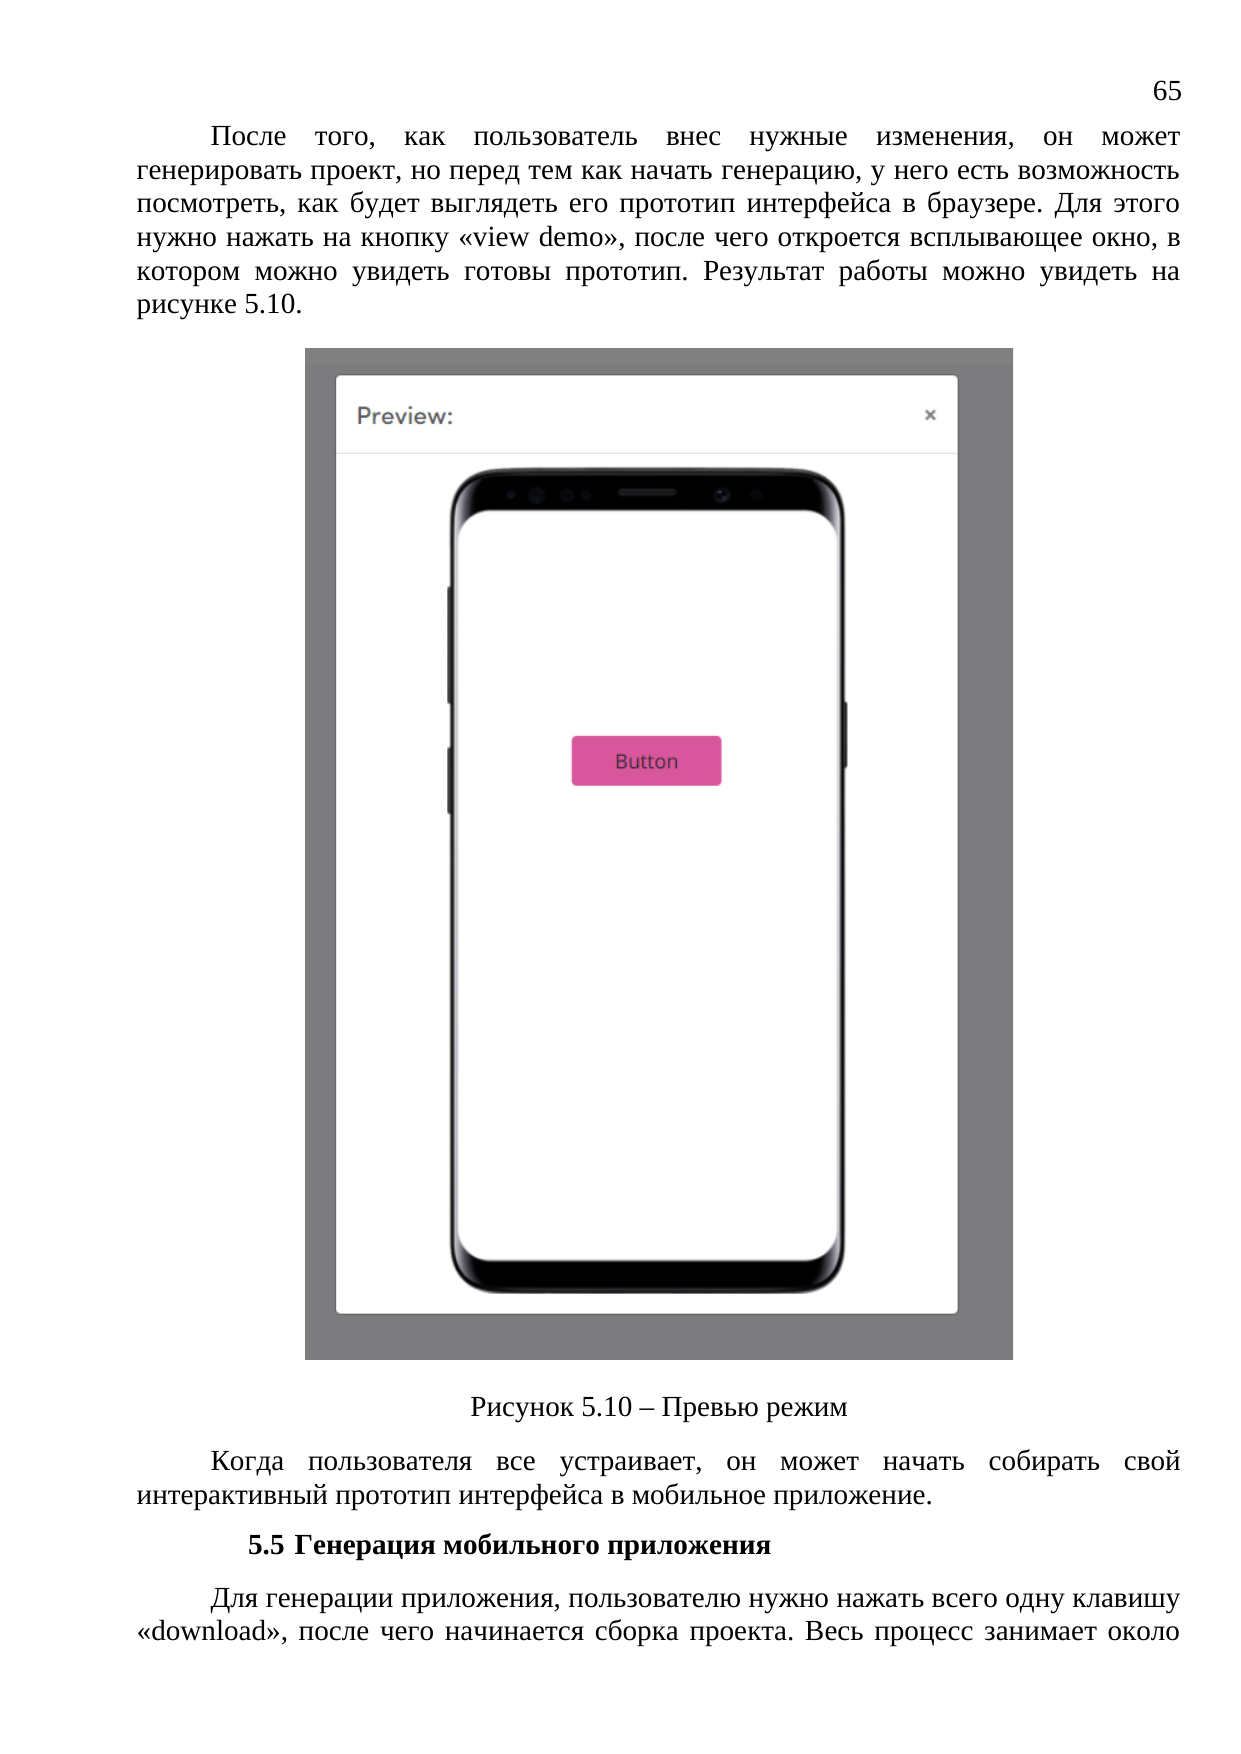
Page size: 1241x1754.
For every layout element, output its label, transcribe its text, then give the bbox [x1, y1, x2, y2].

text Когда пользователя все устраивает, он может начать собирать свой интерактивный прототип интерфейса в мобильное приложение. [136, 1443, 1182, 1511]
text После того, как пользователь внес нужные изменения, он может генерировать проект, но перед тем как начать генерацию, у него есть возможность посмотреть, как будет выглядеть его прототип интерфейса в браузере. Для этого нужно нажать на кнопку «view demo», после чего откроется всплывающее окно, в котором можно увидеть готовы прототип. Результат работы можно увидеть на рисунке 5.10. [136, 118, 1182, 320]
text Рисунок 5.10 – Превью режим [136, 1389, 1182, 1423]
subtitle Генерация мобильного приложения [248, 1527, 1182, 1561]
picture [305, 348, 1014, 1360]
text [136, 1580, 1182, 1647]
